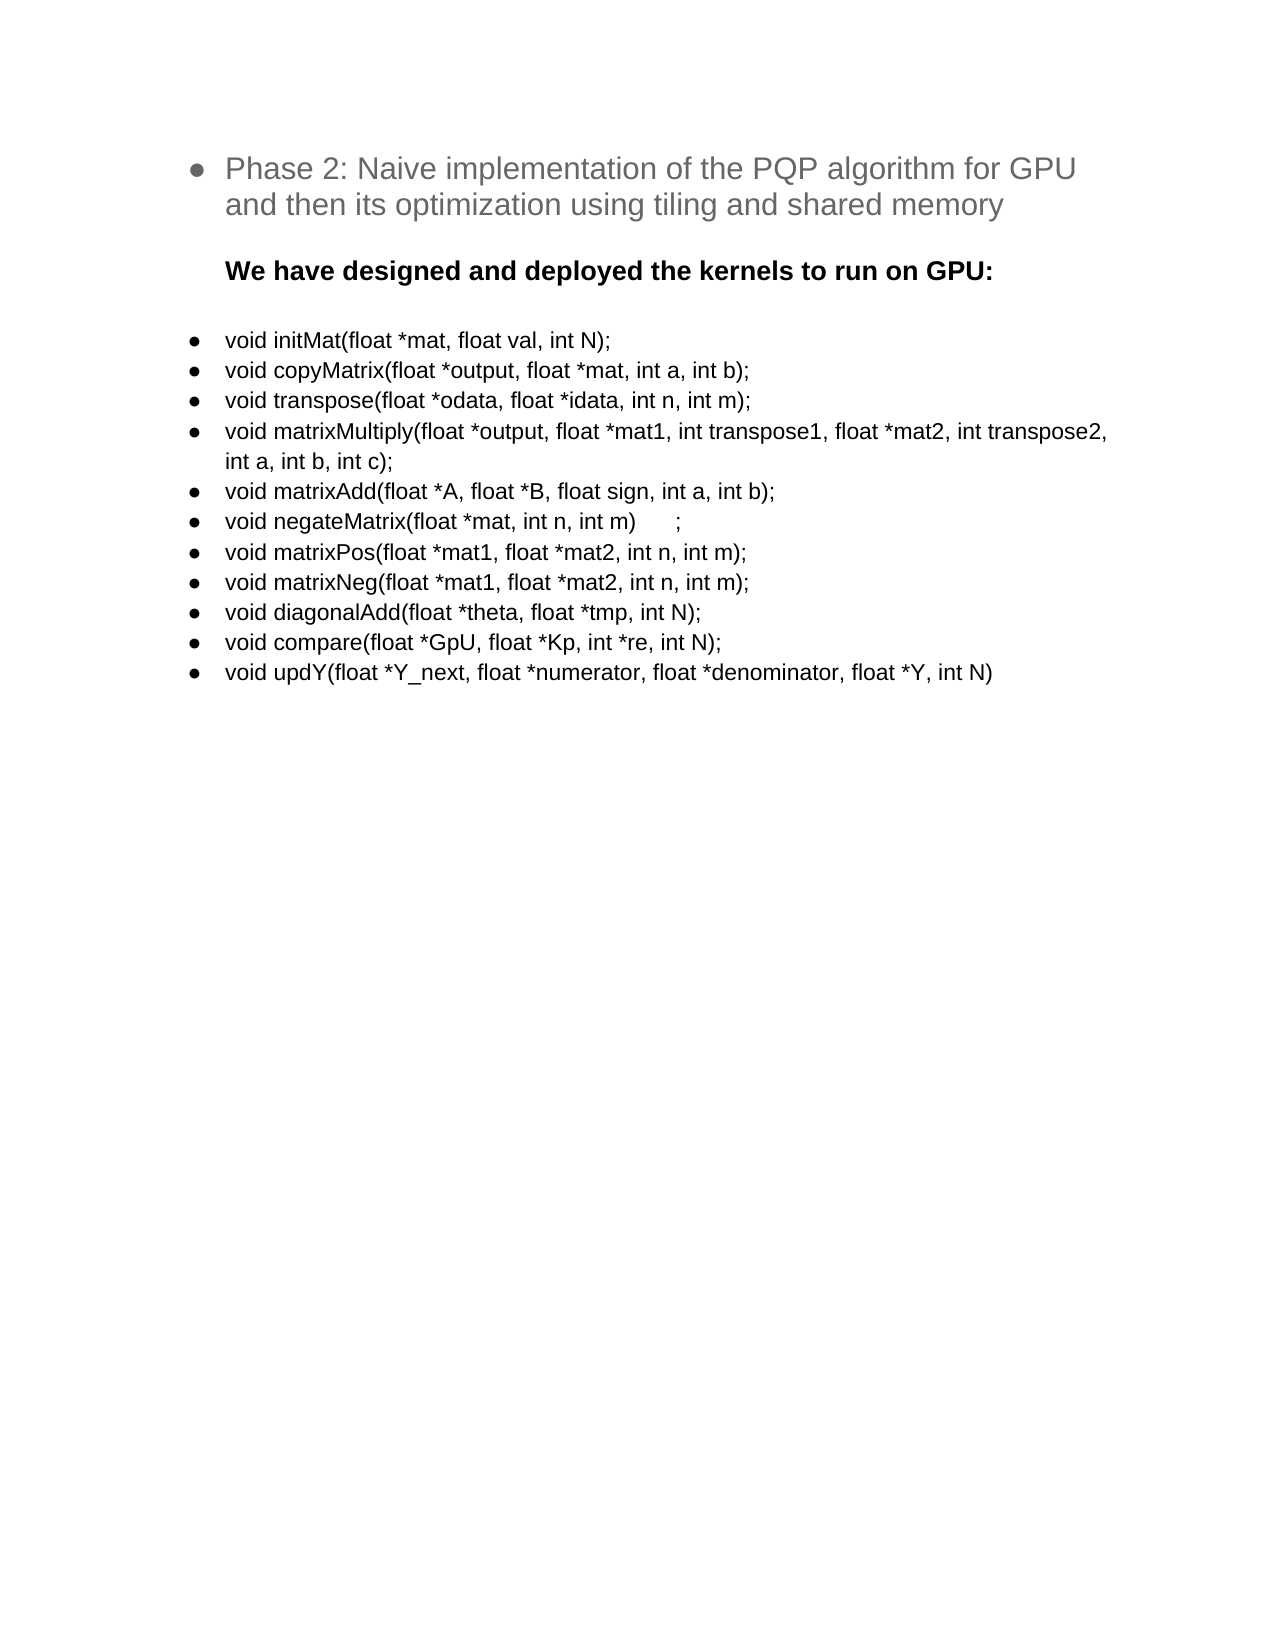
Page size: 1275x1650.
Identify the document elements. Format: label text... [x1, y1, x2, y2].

text We have designed and deployed the kernels to run on GPU: [225, 255, 1125, 286]
list void copyMatrix(float *output, float *mat, int a, int b); [187, 357, 1125, 384]
list void negateMatrix(float *mat, int n, int m) ; [187, 508, 1125, 535]
list void matrixAdd(float *A, float *B, float sign, int a, int b); [187, 478, 1125, 504]
list void initMat(float *mat, float val, int N); [187, 327, 1125, 353]
list void diagonalAdd(float *theta, float *tmp, int N); [187, 599, 1125, 625]
list void matrixPos(float *mat1, float *mat2, int n, int m); [187, 538, 1125, 565]
list void transpose(float *odata, float *idata, int n, int m); [187, 387, 1125, 414]
list void matrixMultiply(float *output, float *mat1, int transpose1, float *mat2, int transpose2, int a, int b, int c); [187, 418, 1125, 474]
list void updY(float *Y_next, float *numerator, float *denominator, float *Y, int N) [187, 659, 1125, 686]
subtitle Phase 2: Naive implementation of the PQP algorithm for GPU and then its optimization using tiling and shared memory [187, 150, 1125, 222]
list void compare(float *GpU, float *Kp, int *re, int N); [187, 629, 1125, 656]
list void matrixNeg(float *mat1, float *mat2, int n, int m); [187, 569, 1125, 595]
